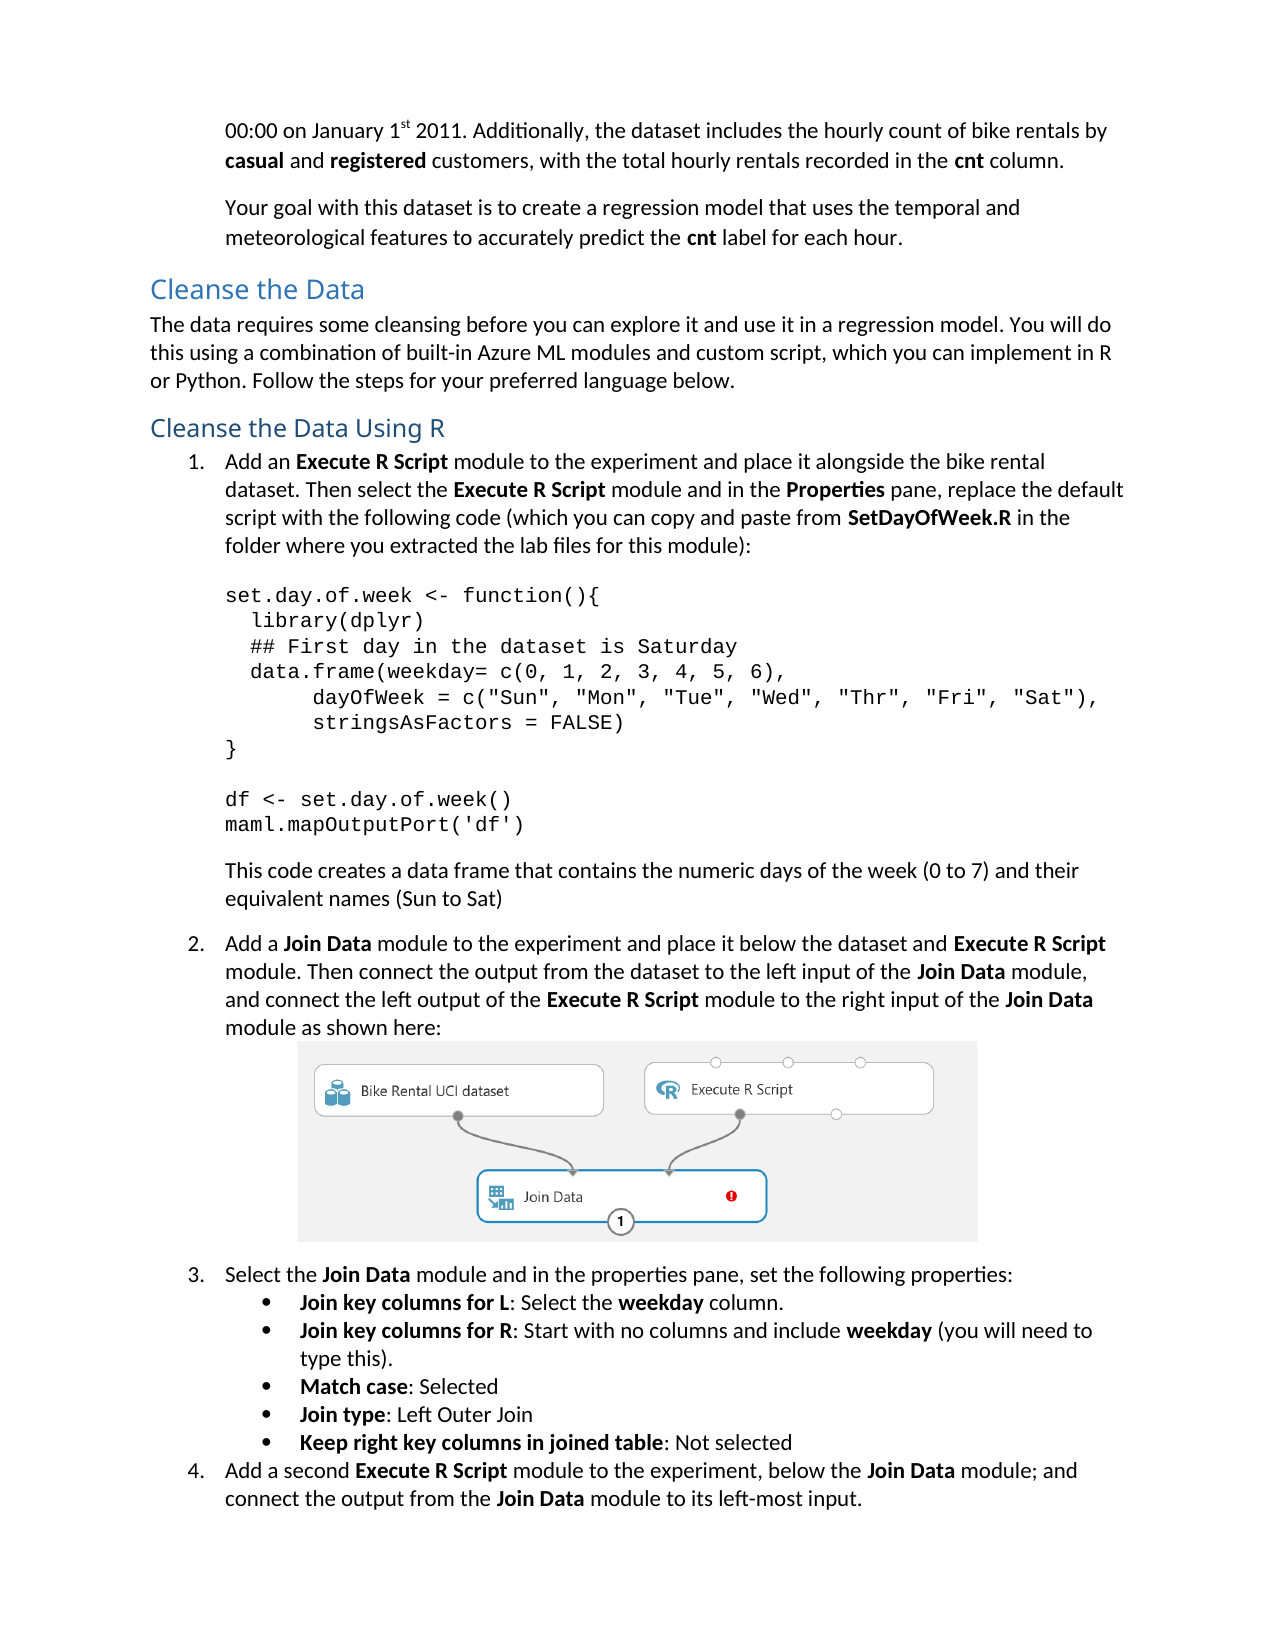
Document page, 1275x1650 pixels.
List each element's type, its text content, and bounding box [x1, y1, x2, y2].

list Join type: Left Outer Join [262, 1401, 1125, 1428]
text stringsAsFactors = FALSE) [225, 712, 1125, 736]
text df <- set.day.of.week() [225, 789, 1125, 812]
list Add a Join Data module to the experiment and place it below the dataset and Execute R Script module. Then connect the output from the dataset to the left input of the Join Data module, and connect the left output of the Execute R Script module to the right input of the Join Data module as shown here: [187, 929, 1125, 1041]
text The data requires some cleansing before you can explore it and use it in a regression model. You will do this using a combination of built-in Azure ML modules and custom script, which you can implement in R or Python. Follow the steps for your preferred language below. [150, 310, 1125, 394]
text ## First day in the dataset is Saturday [225, 636, 1125, 659]
list Keep right key columns in joined table: Not selected [262, 1428, 1125, 1457]
list Select the Join Data module and in the properties pane, set the following properties: [187, 1260, 1125, 1288]
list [187, 116, 1125, 174]
list Match case: Selected [262, 1372, 1125, 1401]
text set.day.of.week <- function(){ [225, 584, 1125, 608]
text } [225, 738, 1125, 761]
list Add an Execute R Script module to the experiment and place it alongside the bike rental dataset. Then select the Execute R Script module and in the Properties pane, replace the default script with the following code (which you can copy and paste from SetDayOfWeek.R in the folder where you extracted the lab files for this module): [187, 447, 1125, 559]
list Add a second Execute R Script module to the experiment, below the Join Data module; and connect the output from the Join Data module to its left-most input. [187, 1457, 1125, 1513]
list Join key columns for L: Select the weekday column. [262, 1288, 1125, 1316]
subtitle Cleanse the Data Using R [150, 411, 1125, 445]
text data.frame(weekday= c(0, 1, 2, 3, 4, 5, 6), [225, 661, 1125, 685]
text maml.mapOutputPort('df') [225, 814, 1125, 838]
list Join key columns for R: Start with no columns and include weekday (you will need to type this). [262, 1316, 1125, 1372]
text This code creates a data frame that contains the numeric days of the week (0 to 7) and their equivalent names (Sun to Sat) [225, 856, 1125, 912]
text dayOfWeek = c("Sun", "Mon", "Tue", "Wed", "Thr", "Fri", "Sat"), [225, 687, 1125, 710]
subtitle Cleanse the Data [150, 270, 1125, 307]
text Your goal with this dataset is to create a regression model that uses the temporal and meteorological features to accurately predict the cnt label for each hour. [225, 193, 1125, 251]
picture [297, 1041, 978, 1242]
text library(dplyr) [225, 610, 1125, 634]
